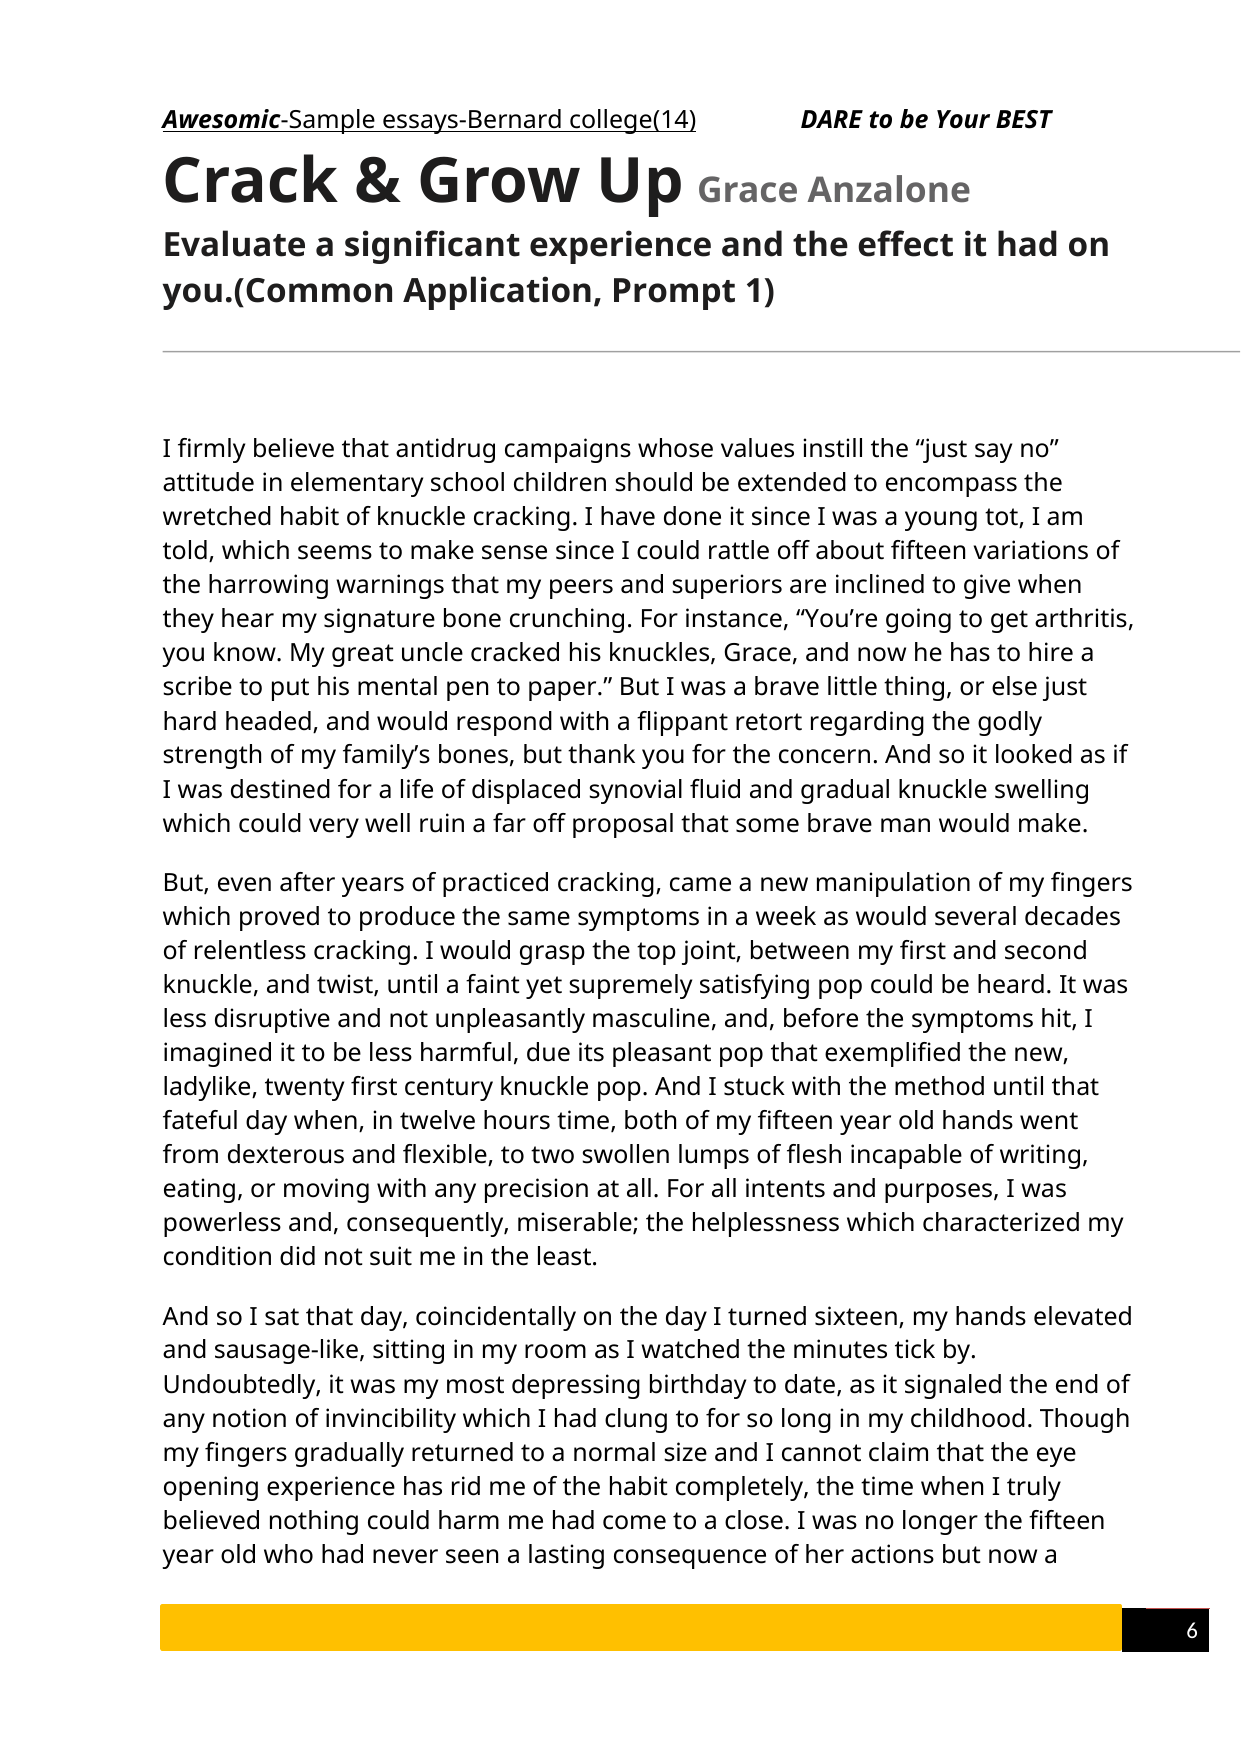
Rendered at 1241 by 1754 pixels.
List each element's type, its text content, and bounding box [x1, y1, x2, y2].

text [162, 1298, 1137, 1571]
text I firmly believe that antidrug campaigns whose values instill the “just say no” attitude in elementary school children should be extended to encompass the wretched habit of knuckle cracking. I have done it since I was a young tot, I am told, which seems to make sense since I could rattle off about fifteen variations of the harrowing warnings that my peers and superiors are inclined to give when they hear my signature bone crunching. For instance, “You’re going to get arthritis, you know. My great uncle cracked his knuckles, Grace, and now he has to hire a scribe to put his mental pen to paper.” But I was a brave little thing, or else just hard headed, and would respond with a flippant retort regarding the godly strength of my family’s bones, but thank you for the concern. And so it looked as if I was destined for a life of displaced synovial fluid and gradual knuckle swelling which could very well ruin a far off proposal that some brave man would make. [162, 431, 1137, 839]
text Evaluate a significant experience and the effect it had on you.(Common Application, Prompt 1) [162, 221, 1137, 312]
text But, even after years of practiced cracking, came a new manipulation of my fingers which proved to produce the same symptoms in a week as would several decades of relentless cracking. I would grasp the top joint, between my first and second knuckle, and twist, until a faint yet supremely satisfying pop could be heard. It was less disruptive and not unpleasantly masculine, and, before the symptoms hit, I imagined it to be less harmful, due its pleasant pop that exemplified the new, ladylike, twenty first century knuckle pop. And I stuck with the method until that fateful day when, in twelve hours time, both of my fifteen year old hands went from dexterous and flexible, to two swollen lumps of flesh incapable of writing, eating, or moving with any precision at all. For all intents and purposes, I was powerless and, consequently, miserable; the helplessness which characterized my condition did not suit me in the least. [162, 864, 1137, 1273]
text Crack & Grow Up Grace Anzalone [162, 136, 1137, 221]
